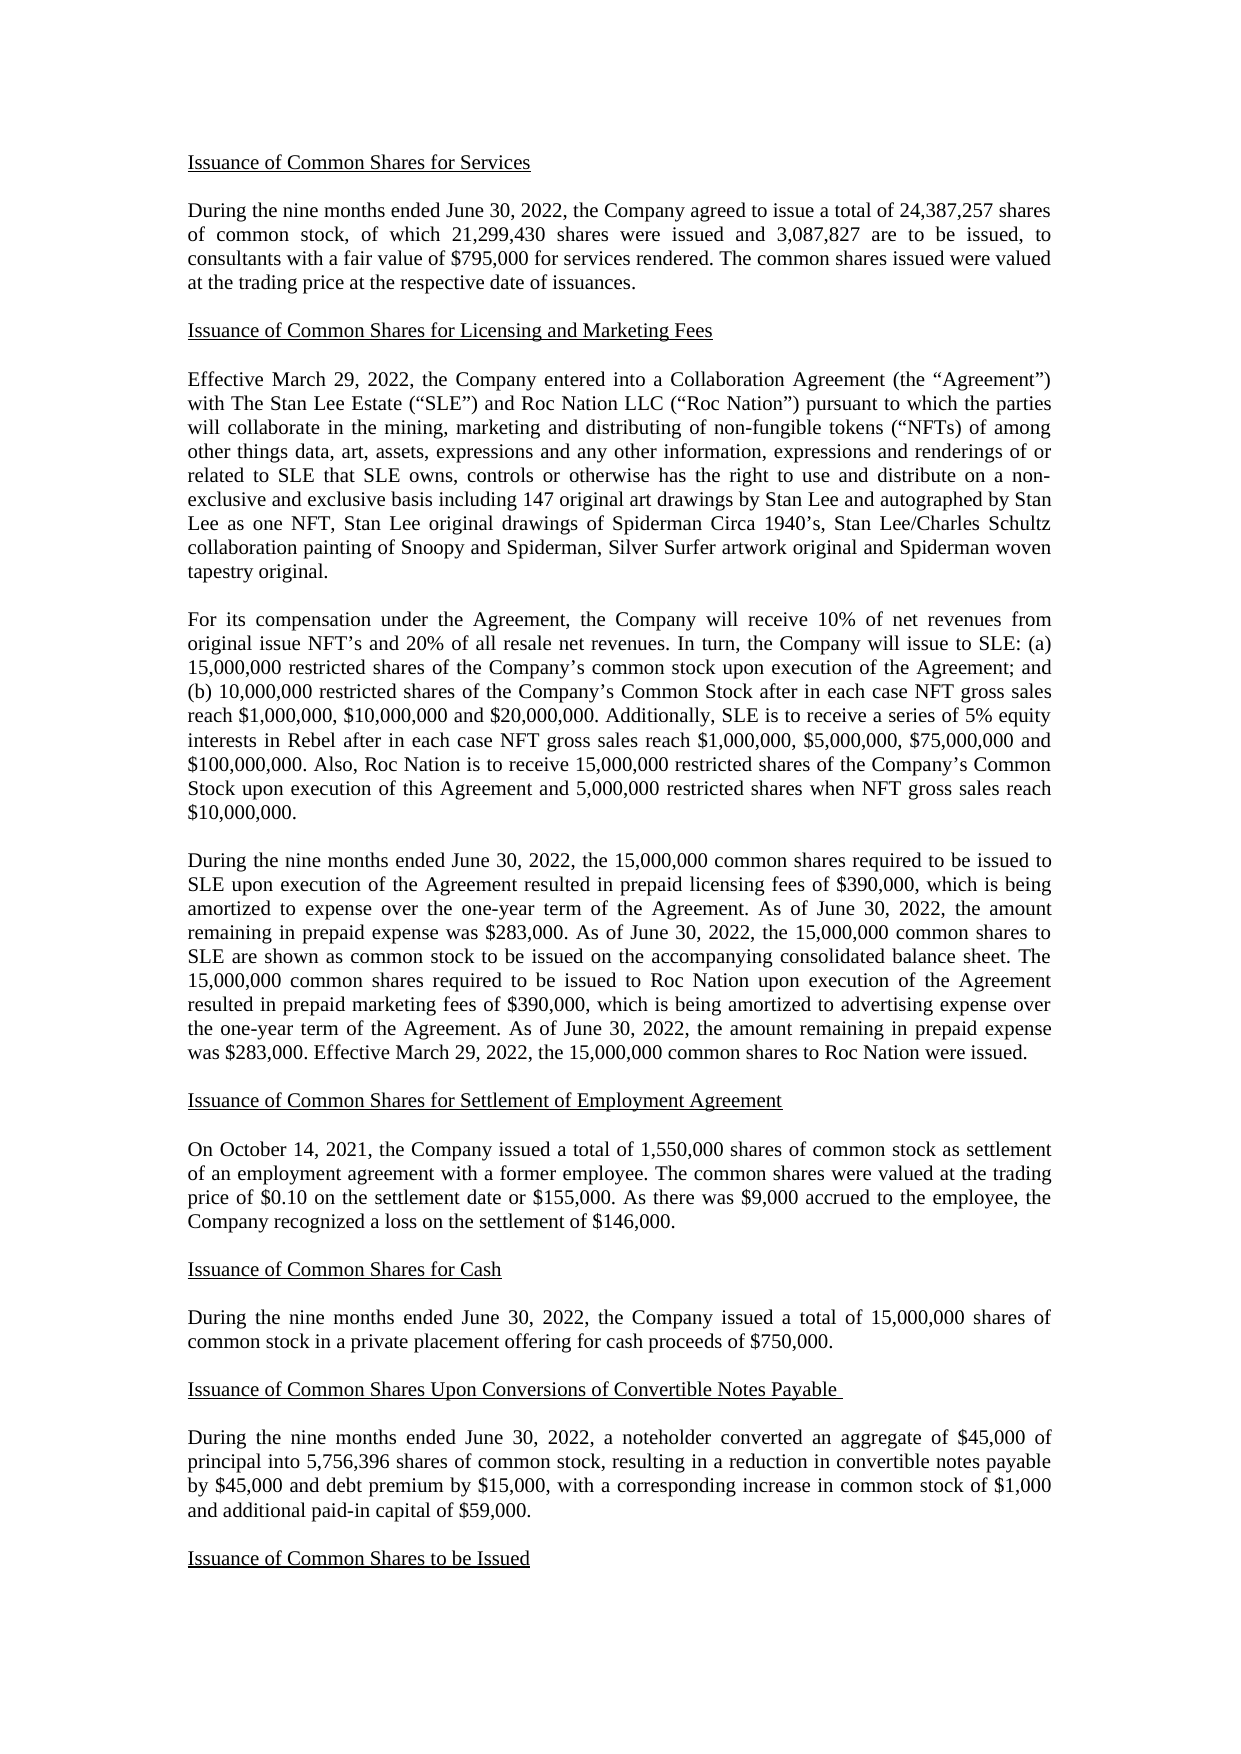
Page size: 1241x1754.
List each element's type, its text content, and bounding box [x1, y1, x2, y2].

text Effective March 29, 2022, the Company entered into a Collaboration Agreement (the “Agreement”) with The Stan Lee Estate (“SLE”) and Roc Nation LLC (“Roc Nation”) pursuant to which the parties will collaborate in the mining, marketing and distributing of non-fungible tokens (“NFTs) of among other things data, art, assets, expressions and any other information, expressions and renderings of or related to SLE that SLE owns, controls or otherwise has the right to use and distribute on a non-exclusive and exclusive basis including 147 original art drawings by Stan Lee and autographed by Stan Lee as one NFT, Stan Lee original drawings of Spiderman Circa 1940’s, Stan Lee/Charles Schultz collaboration painting of Snoopy and Spiderman, Silver Surfer artwork original and Spiderman woven tapestry original. [187, 367, 1053, 583]
text During the nine months ended June 30, 2022, the Company issued a total of 15,000,000 shares of common stock in a private placement offering for cash proceeds of $750,000. [187, 1305, 1053, 1353]
text Issuance of Common Shares for Services [187, 150, 1053, 174]
text Issuance of Common Shares for Licensing and Marketing Fees [187, 318, 1053, 342]
text Issuance of Common Shares Upon Conversions of Convertible Notes Payable [187, 1377, 1053, 1401]
text Issuance of Common Shares for Cash [187, 1257, 1053, 1281]
text For its compensation under the Agreement, the Company will receive 10% of net revenues from original issue NFT’s and 20% of all resale net revenues. In turn, the Company will issue to SLE: (a) 15,000,000 restricted shares of the Company’s common stock upon execution of the Agreement; and (b) 10,000,000 restricted shares of the Company’s Common Stock after in each case NFT gross sales reach $1,000,000, $10,000,000 and $20,000,000. Additionally, SLE is to receive a series of 5% equity interests in Rebel after in each case NFT gross sales reach $1,000,000, $5,000,000, $75,000,000 and $100,000,000. Also, Roc Nation is to receive 15,000,000 restricted shares of the Company’s Common Stock upon execution of this Agreement and 5,000,000 restricted shares when NFT gross sales reach $10,000,000. [187, 607, 1053, 824]
text During the nine months ended June 30, 2022, the 15,000,000 common shares required to be issued to SLE upon execution of the Agreement resulted in prepaid licensing fees of $390,000, which is being amortized to expense over the one-year term of the Agreement. As of June 30, 2022, the amount remaining in prepaid expense was $283,000. As of June 30, 2022, the 15,000,000 common shares to SLE are shown as common stock to be issued on the accompanying consolidated balance sheet. The 15,000,000 common shares required to be issued to Roc Nation upon execution of the Agreement resulted in prepaid marketing fees of $390,000, which is being amortized to advertising expense over the one-year term of the Agreement. As of June 30, 2022, the amount remaining in prepaid expense was $283,000. Effective March 29, 2022, the 15,000,000 common shares to Roc Nation were issued. [187, 848, 1053, 1064]
text Issuance of Common Shares for Settlement of Employment Agreement [187, 1088, 1053, 1112]
text During the nine months ended June 30, 2022, the Company agreed to issue a total of 24,387,257 shares of common stock, of which 21,299,430 shares were issued and 3,087,827 are to be issued, to consultants with a fair value of $795,000 for services rendered. The common shares issued were valued at the trading price at the respective date of issuances. [187, 198, 1053, 294]
text Issuance of Common Shares to be Issued [187, 1546, 1053, 1570]
text During the nine months ended June 30, 2022, a noteholder converted an aggregate of $45,000 of principal into 5,756,396 shares of common stock, resulting in a reduction in convertible notes payable by $45,000 and debt premium by $15,000, with a corresponding increase in common stock of $1,000 and additional paid-in capital of $59,000. [187, 1425, 1053, 1522]
text On October 14, 2021, the Company issued a total of 1,550,000 shares of common stock as settlement of an employment agreement with a former employee. The common shares were valued at the trading price of $0.10 on the settlement date or $155,000. As there was $9,000 accrued to the employee, the Company recognized a loss on the settlement of $146,000. [187, 1137, 1053, 1233]
